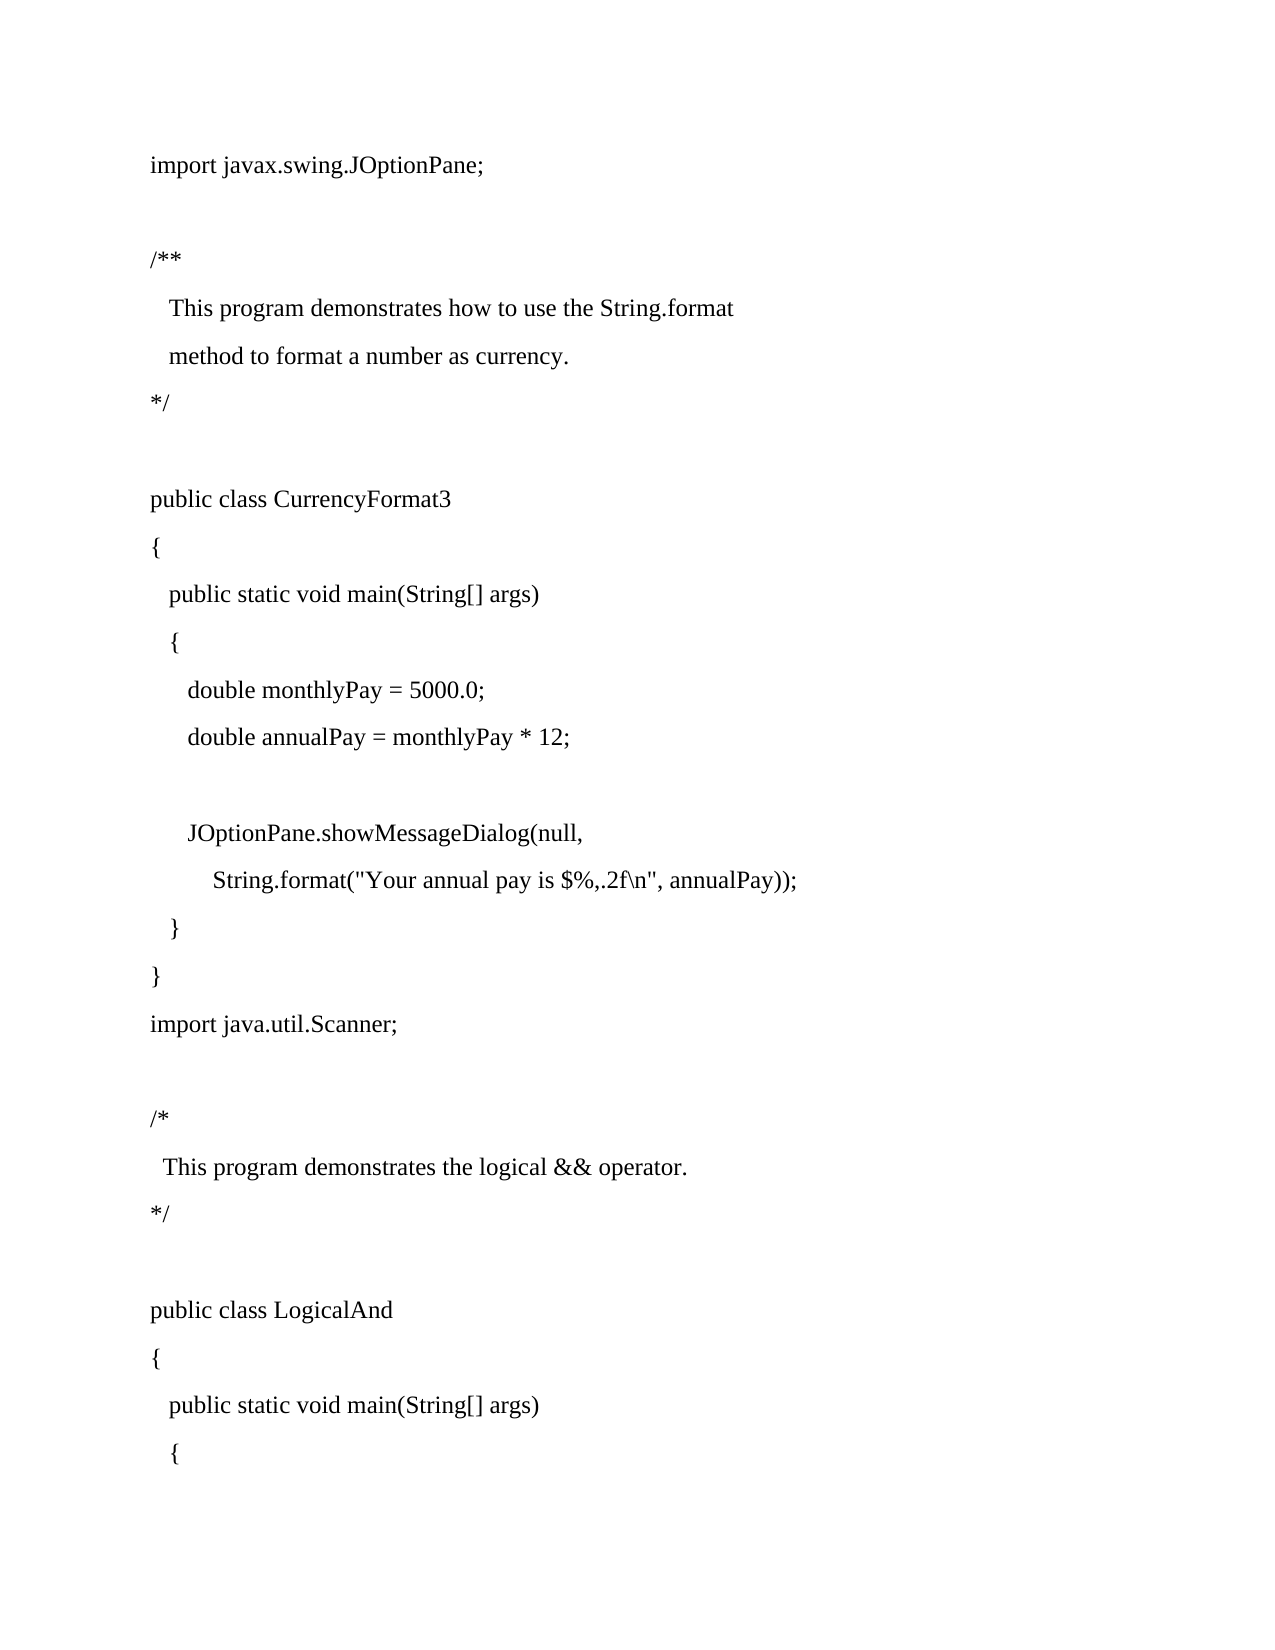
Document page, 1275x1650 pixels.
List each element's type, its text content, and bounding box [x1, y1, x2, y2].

text public class LogicalAnd [150, 1295, 1125, 1324]
text { [150, 627, 1125, 656]
text import java.util.Scanner; [150, 1009, 1125, 1037]
text import javax.swing.JOptionPane; [150, 150, 1125, 179]
text */ [150, 1199, 1125, 1228]
text double monthlyPay = 5000.0; [150, 675, 1125, 703]
text /** [150, 245, 1125, 274]
text } [150, 961, 1125, 990]
text */ [150, 388, 1125, 417]
text public static void main(String[] args) [150, 1390, 1125, 1419]
text double annualPay = monthlyPay * 12; [150, 722, 1125, 751]
text /* [150, 1104, 1125, 1133]
text public static void main(String[] args) [150, 579, 1125, 608]
text { [150, 1438, 1125, 1467]
text public class CurrencyFormat3 [150, 484, 1125, 513]
text String.format("Your annual pay is $%,.2f\n", annualPay)); [150, 866, 1125, 894]
text { [150, 1343, 1125, 1371]
text method to format a number as currency. [150, 341, 1125, 369]
text JOptionPane.showMessageDialog(null, [150, 818, 1125, 847]
text This program demonstrates how to use the String.format [150, 293, 1125, 322]
text This program demonstrates the logical && operator. [150, 1152, 1125, 1181]
text { [150, 532, 1125, 560]
text } [150, 913, 1125, 942]
